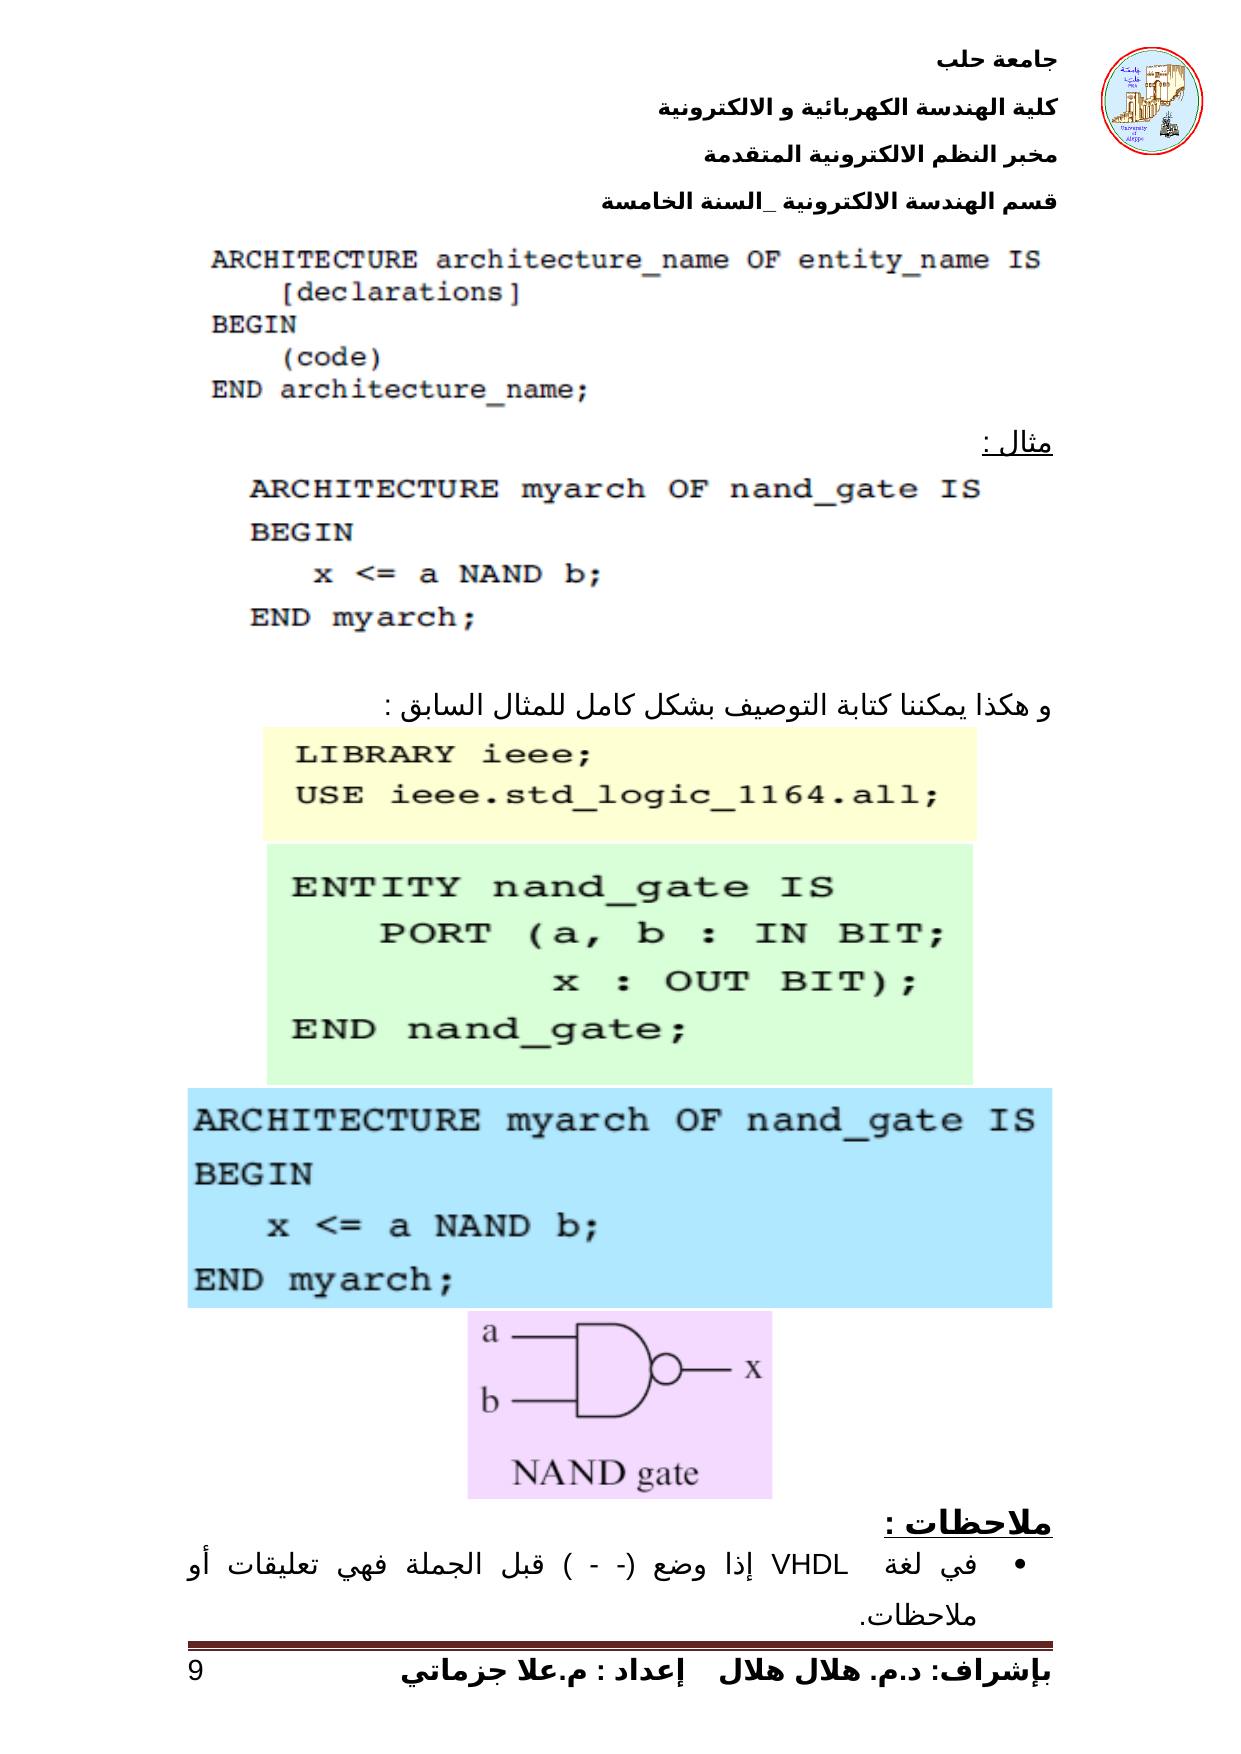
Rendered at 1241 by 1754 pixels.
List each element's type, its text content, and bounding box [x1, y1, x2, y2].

text ملاحظات : [187, 1503, 1053, 1542]
list في لغة VHDL إذا وضع (- - ) قبل الجملة فهي تعليقات أو ملاحظات. [187, 1547, 1015, 1631]
text مثال : [187, 425, 1053, 458]
text و هكذا يمكننا كتابة التوصيف بشكل كامل للمثال السابق : [187, 688, 1053, 721]
picture [187, 232, 1053, 421]
picture [244, 463, 996, 640]
picture [1101, 47, 1204, 155]
